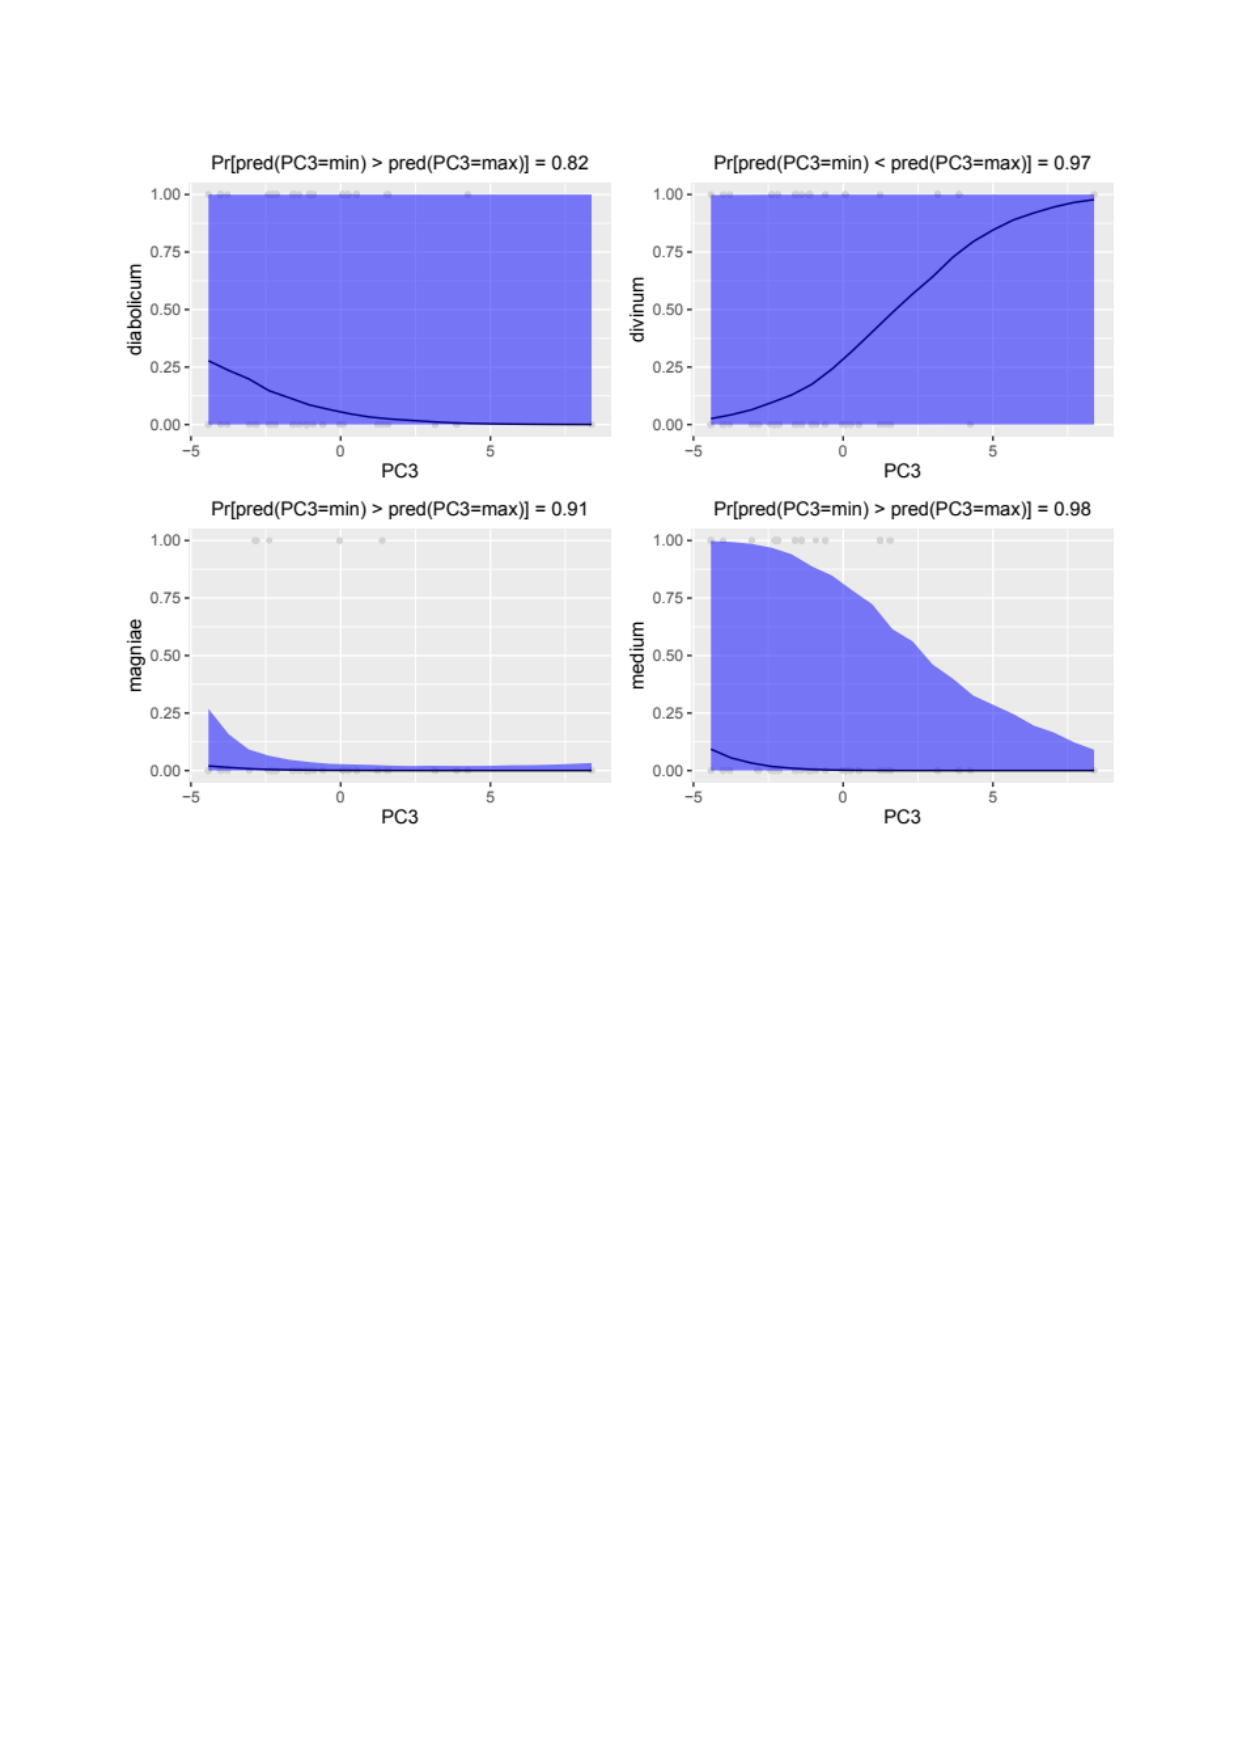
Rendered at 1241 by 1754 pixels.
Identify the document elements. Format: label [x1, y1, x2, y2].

picture [118, 147, 1123, 838]
